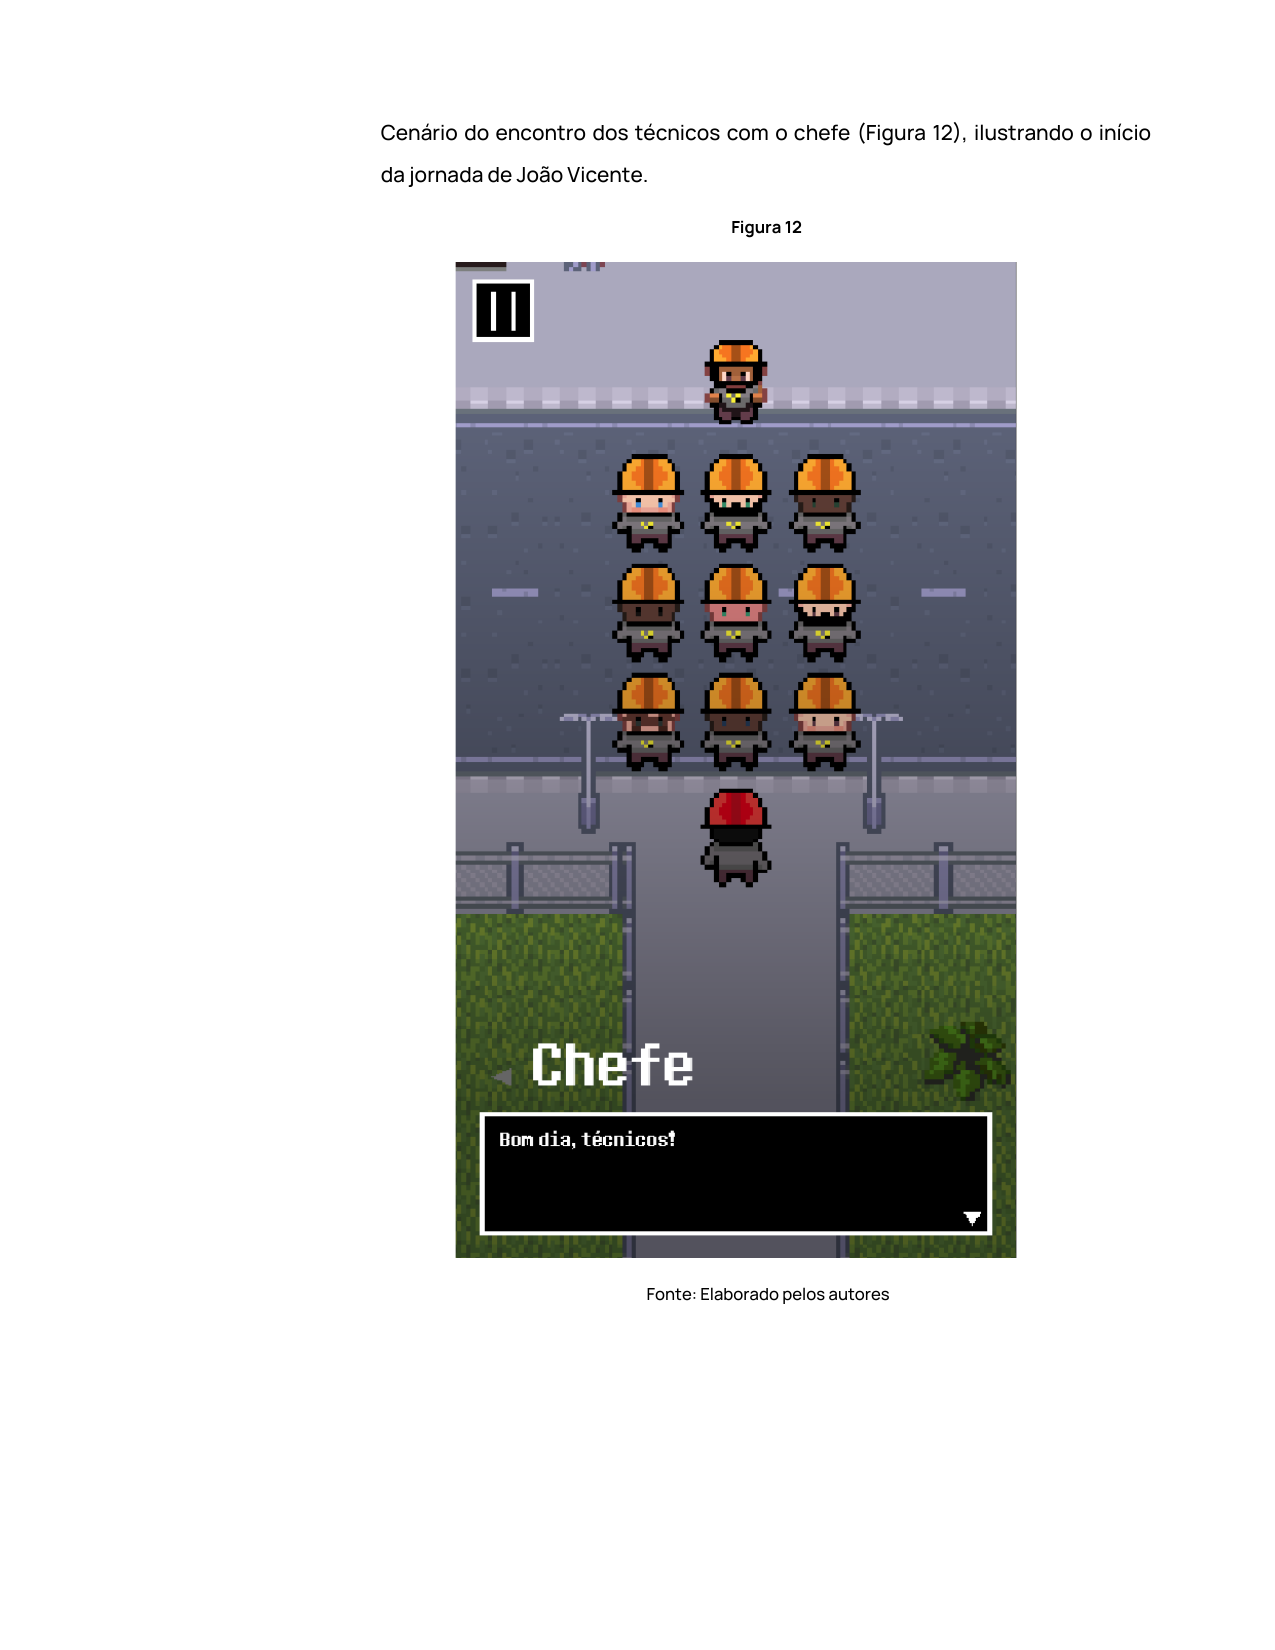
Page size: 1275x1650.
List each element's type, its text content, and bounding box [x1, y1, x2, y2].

picture [455, 262, 1017, 1258]
text Cenário do encontro dos técnicos com o chefe (Figura 12), ilustrando o início da jornada de João Vicente. [381, 118, 1152, 189]
text Fonte: Elaborado pelos autores [381, 1283, 1152, 1306]
text Figura 12 [381, 216, 1152, 238]
